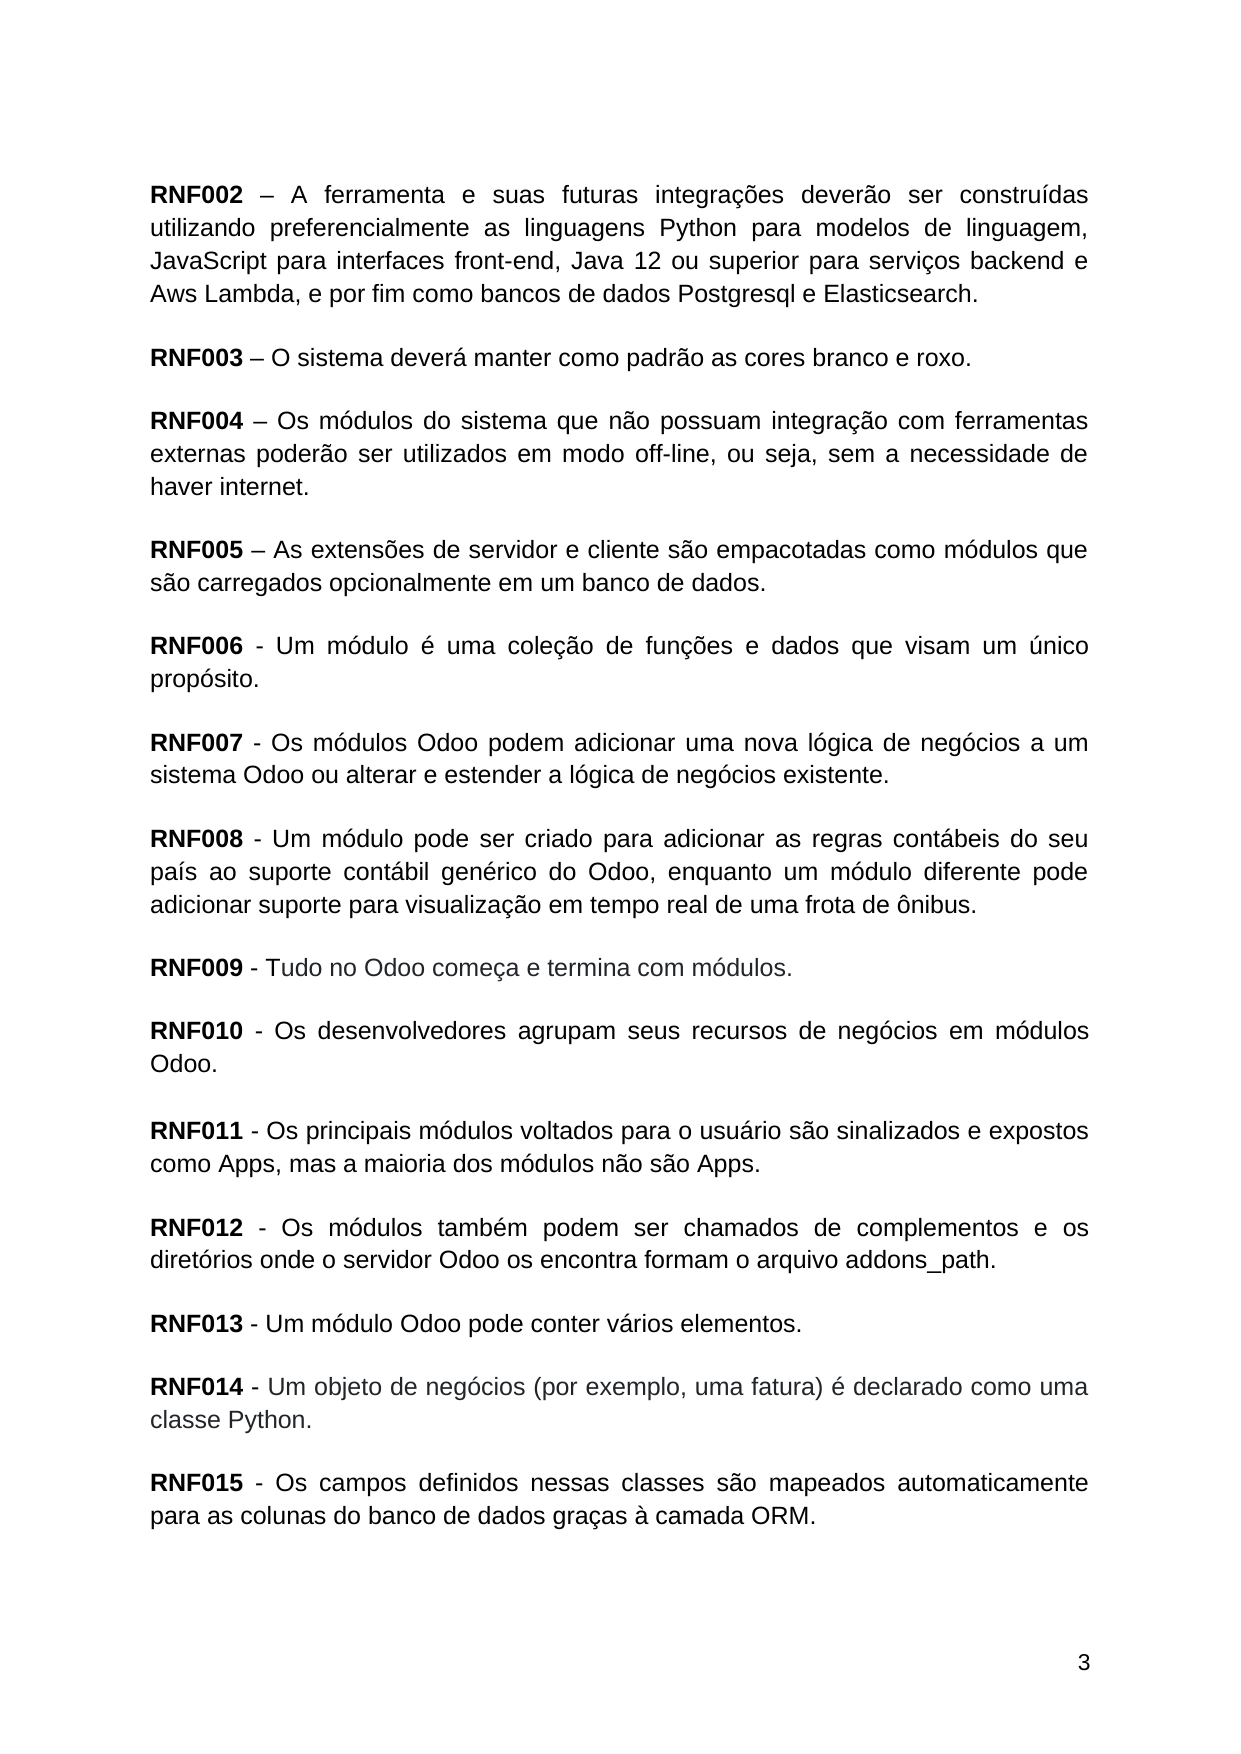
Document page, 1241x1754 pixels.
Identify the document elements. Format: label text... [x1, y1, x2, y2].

text RNF015 - Os campos definidos nessas classes são mapeados automaticamente para as colunas do banco de dados graças à camada ORM. [150, 1468, 1090, 1530]
text RNF013 - Um módulo Odoo pode conter vários elementos. [150, 1309, 1090, 1337]
text RNF005 – As extensões de servidor e cliente são empacotadas como módulos que são carregados opcionalmente em um banco de dados. [150, 535, 1090, 597]
text RNF004 – Os módulos do sistema que não possuam integração com ferramentas externas poderão ser utilizados em modo off-line, ou seja, sem a necessidade de haver internet. [150, 406, 1090, 501]
text RNF009 - Tudo no Odoo começa e termina com módulos. [150, 953, 1090, 982]
text RNF014 - Um objeto de negócios (por exemplo, uma fatura) é declarado como uma classe Python. [150, 1372, 1090, 1434]
text RNF002 – A ferramenta e suas futuras integrações deverão ser construídas utilizando preferencialmente as linguagens Python para modelos de linguagem, JavaScript para interfaces front-end, Java 12 ou superior para serviços backend e Aws Lambda, e por fim como bancos de dados Postgresql e Elasticsearch. [150, 180, 1090, 308]
text RNF012 - Os módulos também podem ser chamados de complementos e os diretórios onde o servidor Odoo os encontra formam o arquivo addons_path. [150, 1212, 1090, 1274]
text RNF003 – O sistema deverá manter como padrão as cores branco e roxo. [150, 342, 1090, 371]
text RNF008 - Um módulo pode ser criado para adicionar as regras contábeis do seu país ao suporte contábil genérico do Odoo, enquanto um módulo diferente pode adicionar suporte para visualização em tempo real de uma frota de ônibus. [150, 824, 1090, 918]
text RNF007 - Os módulos Odoo podem adicionar uma nova lógica de negócios a um sistema Odoo ou alterar e estender a lógica de negócios existente. [150, 727, 1090, 789]
text RNF006 - Um módulo é uma coleção de funções e dados que visam um único propósito. [150, 631, 1090, 693]
text RNF010 - Os desenvolvedores agrupam seus recursos de negócios em módulos Odoo. [150, 1016, 1090, 1078]
text RNF011 - Os principais módulos voltados para o usuário são sinalizados e expostos como Apps, mas a maioria dos módulos não são Apps. [150, 1116, 1090, 1178]
